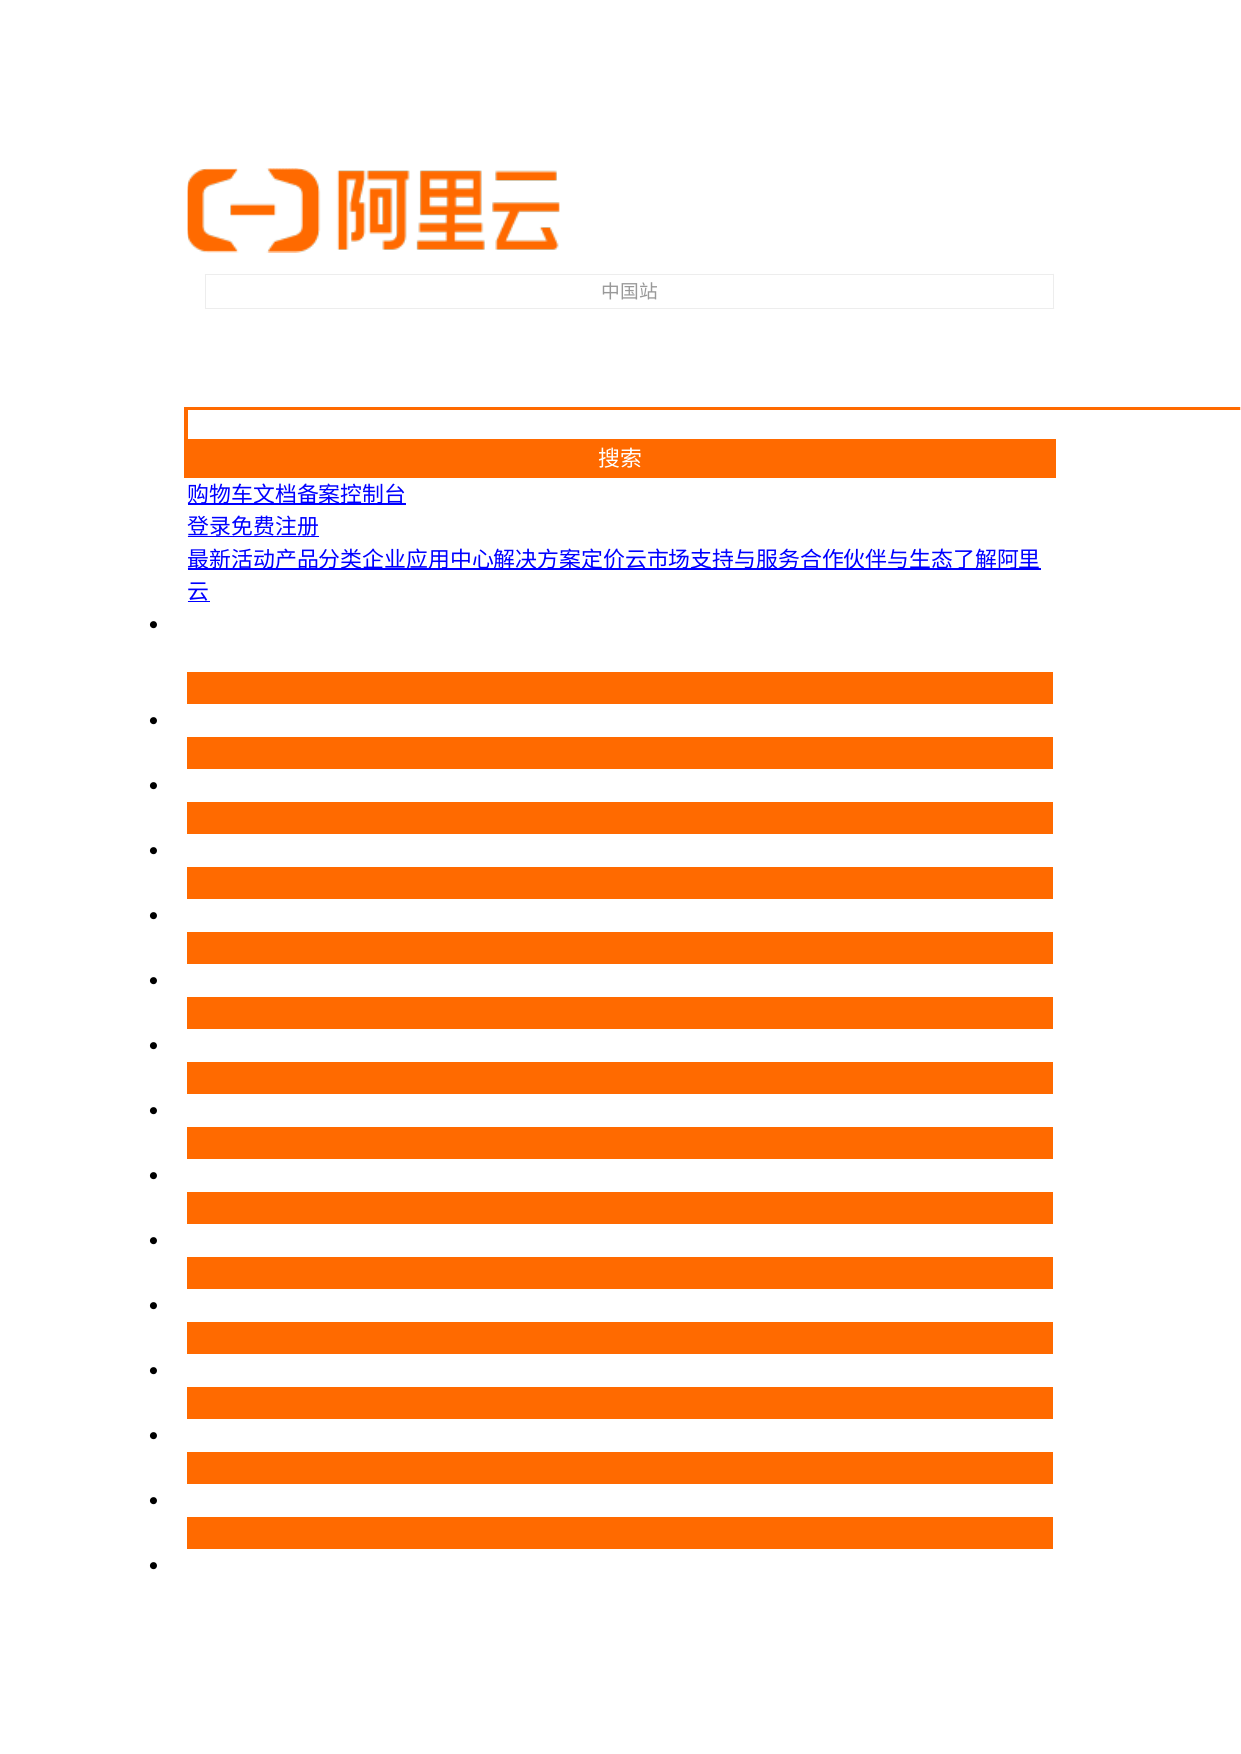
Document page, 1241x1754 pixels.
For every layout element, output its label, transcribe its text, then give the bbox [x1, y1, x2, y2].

text 登录免费注册 [187, 510, 1053, 543]
text 中国站 [206, 275, 1053, 308]
picture [187, 168, 560, 253]
text 最新活动产品分类企业应用中心解决方案定价云市场支持与服务合作伙伴与生态了解阿里云 [187, 543, 1053, 608]
text 购物车文档备案控制台 [187, 478, 1053, 510]
text 搜索 [188, 439, 1056, 475]
